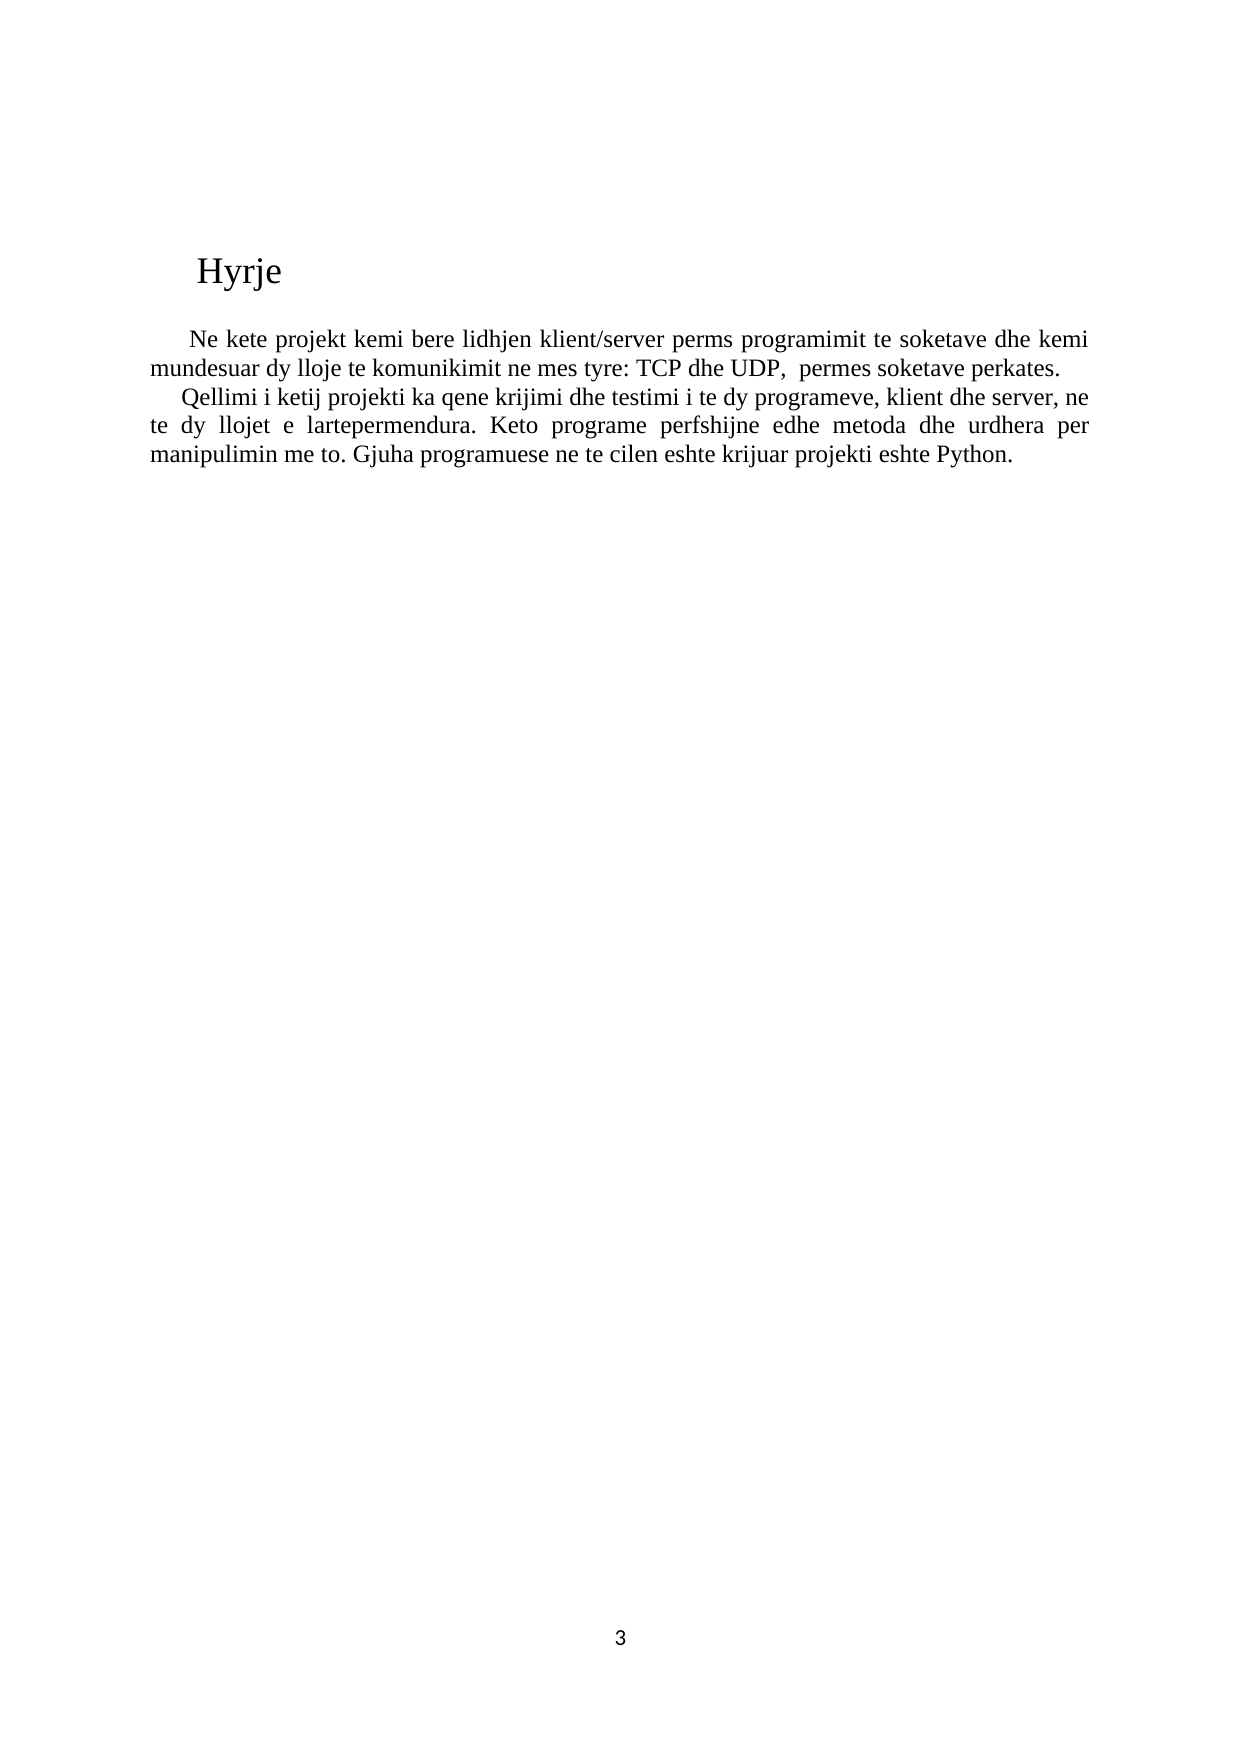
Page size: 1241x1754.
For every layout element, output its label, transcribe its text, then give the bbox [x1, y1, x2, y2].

subtitle Hyrje [150, 249, 1090, 292]
text Ne kete projekt kemi bere lidhjen klient/server perms programimit te soketave dhe kemi mundesuar dy lloje te komunikimit ne mes tyre: TCP dhe UDP, permes soketave perkates. [150, 324, 1090, 382]
text Qellimi i ketij projekti ka qene krijimi dhe testimi i te dy programeve, klient dhe server, ne te dy llojet e lartepermendura. Keto programe perfshijne edhe metoda dhe urdhera per manipulimin me to. Gjuha programuese ne te cilen eshte krijuar projekti eshte Python. [150, 382, 1090, 497]
